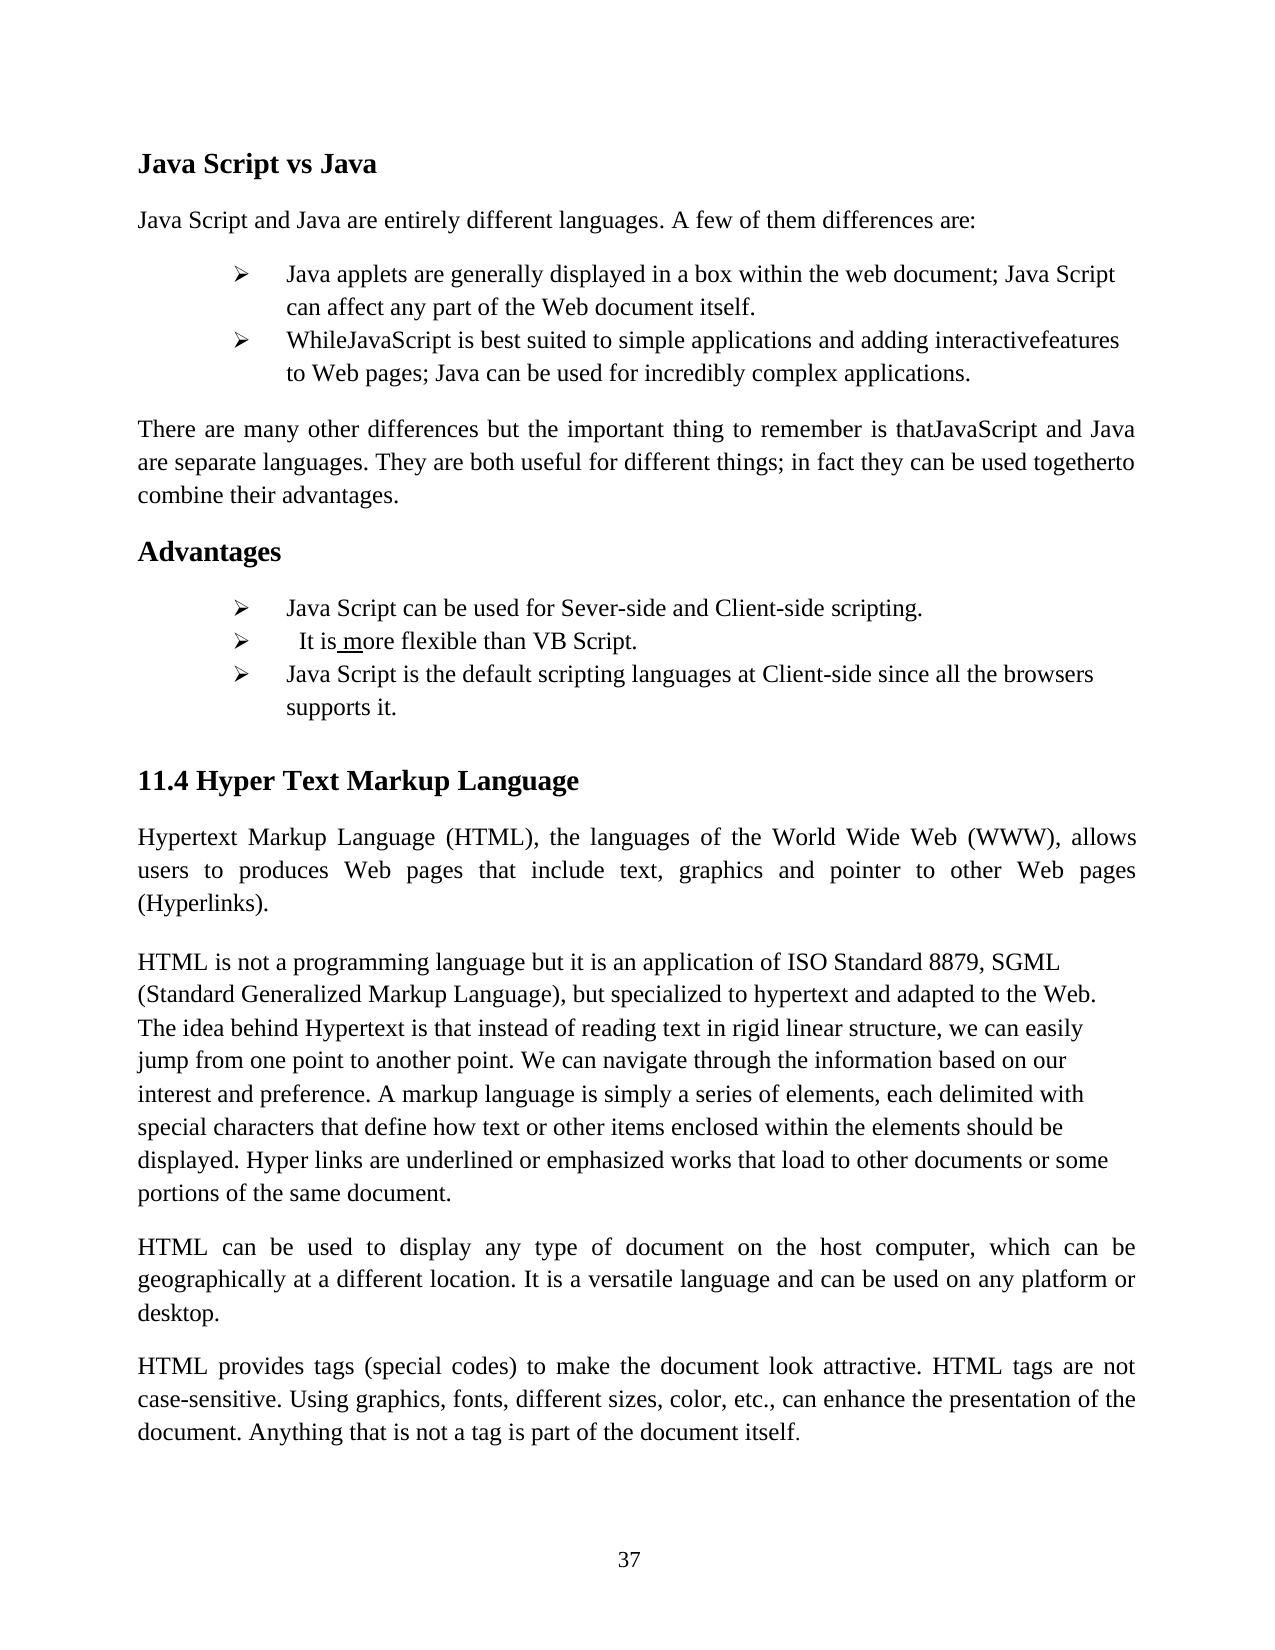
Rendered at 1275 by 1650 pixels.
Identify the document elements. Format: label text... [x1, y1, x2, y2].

list WhileJavaScript is best suited to simple applications and adding interactivefeatures to Web pages; Java can be used for incredibly complex applications. [232, 325, 1137, 387]
list It is more flexible than VB Script. [232, 626, 1244, 655]
text HTML provides tags (special codes) to make the document look attractive. HTML tags are not case-sensitive. Using graphics, fonts, different sizes, color, etc., can enhance the presentation of the document. Anything that is not a tag is part of the document itself. [137, 1351, 1137, 1446]
text HTML can be used to display any type of document on the host computer, which can be geographically at a different location. It is a versatile language and can be used on any platform or desktop. [137, 1232, 1138, 1326]
text HTML is not a programming language but it is an application of ISO Standard 8879, SGML (Standard Generalized Markup Language), but specialized to hypertext and adapted to the Web. The idea behind Hypertext is that instead of reading text in rigid linear structure, we can easily jump from one point to another point. We can navigate through the information based on our interest and preference. A markup language is simply a series of elements, each delimited with special characters that define how text or other items enclosed within the elements should be displayed. Hyper links are underlined or emphasized works that load to other documents or some portions of the same document. [137, 947, 1126, 1206]
list Java Script is the default scripting languages at Client-side since all the browsers supports it. [232, 659, 1137, 721]
list Java applets are generally displayed in a box within the web document; Java Script can affect any part of the Web document itself. [232, 259, 1137, 321]
subtitle Advantages [137, 534, 1244, 568]
text Java Script and Java are entirely different languages. A few of them differences are: [137, 205, 1244, 234]
text There are many other differences but the important thing to remember is thatJavaScript and Java are separate languages. They are both useful for different things; in fact they can be used togetherto combine their advantages. [137, 414, 1137, 509]
list Java Script can be used for Sever-side and Client-side scripting. [232, 593, 1244, 622]
subtitle 11.4 Hyper Text Markup Language [137, 763, 1244, 797]
text Hypertext Markup Language (HTML), the languages of the World Wide Web (WWW), allows users to produces Web pages that include text, graphics and pointer to other Web pages (Hyperlinks). [137, 822, 1138, 917]
subtitle Java Script vs Java [137, 146, 1244, 179]
